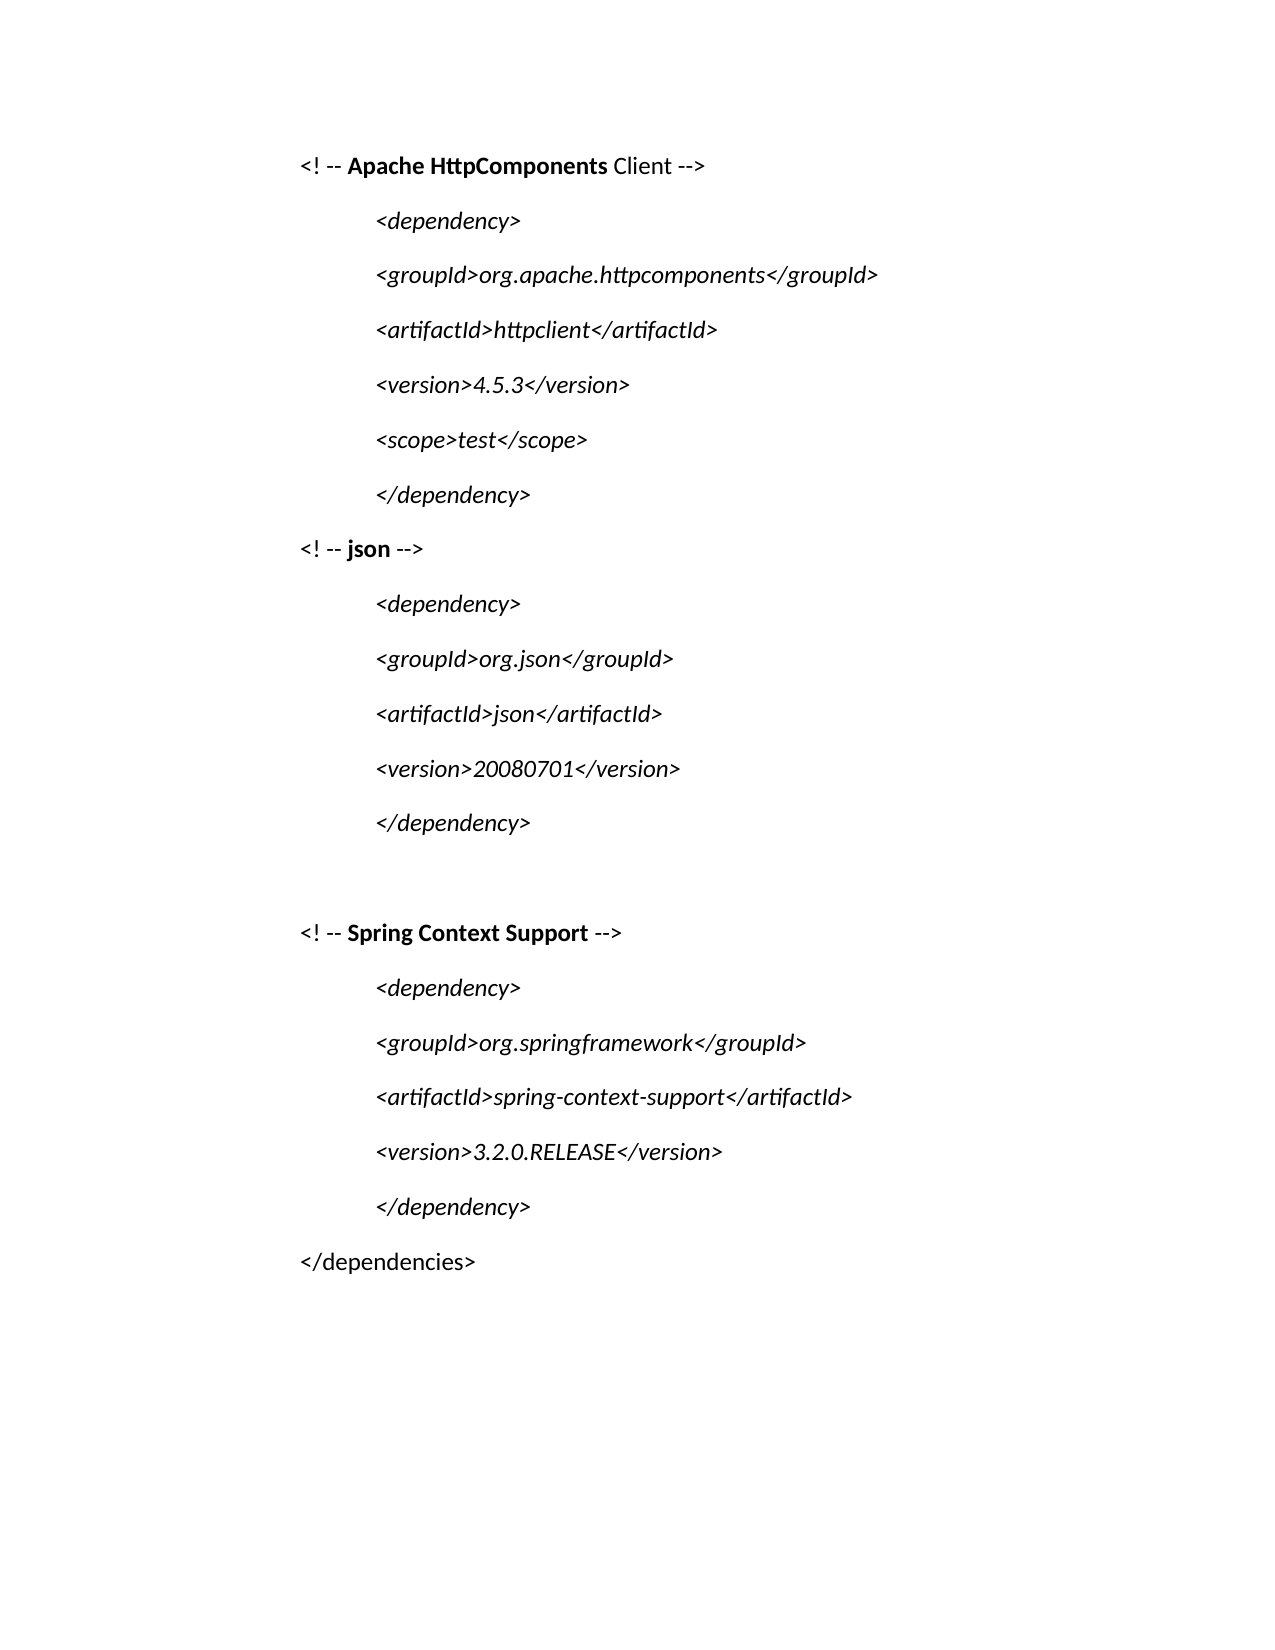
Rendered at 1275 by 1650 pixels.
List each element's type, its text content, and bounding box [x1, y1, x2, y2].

text <dependency> [300, 205, 1125, 235]
text <version>4.5.3</version> [300, 369, 1125, 400]
text </dependency> [300, 1191, 1125, 1222]
text <scope>test</scope> [300, 424, 1125, 454]
text <! -- Apache HttpComponents Client --> [225, 150, 1125, 181]
text <dependency> [300, 972, 1125, 1002]
text <version>3.2.0.RELEASE</version> [300, 1136, 1125, 1167]
text <version>20080701</version> [300, 753, 1125, 783]
text <groupId>org.apache.httpcomponents</groupId> [300, 259, 1125, 290]
text <groupId>org.json</groupId> [300, 643, 1125, 674]
text <groupId>org.springframework</groupId> [300, 1027, 1125, 1057]
text </dependencies> [225, 1246, 1125, 1276]
text </dependency> [300, 479, 1125, 509]
text <artifactId>httpclient</artifactId> [300, 314, 1125, 345]
text <artifactId>spring-context-support</artifactId> [300, 1081, 1125, 1112]
text <artifactId>json</artifactId> [300, 698, 1125, 728]
text <! -- Spring Context Support --> [225, 917, 1125, 948]
text <dependency> [300, 588, 1125, 619]
text </dependency> [300, 807, 1125, 838]
text <! -- json --> [225, 533, 1125, 564]
